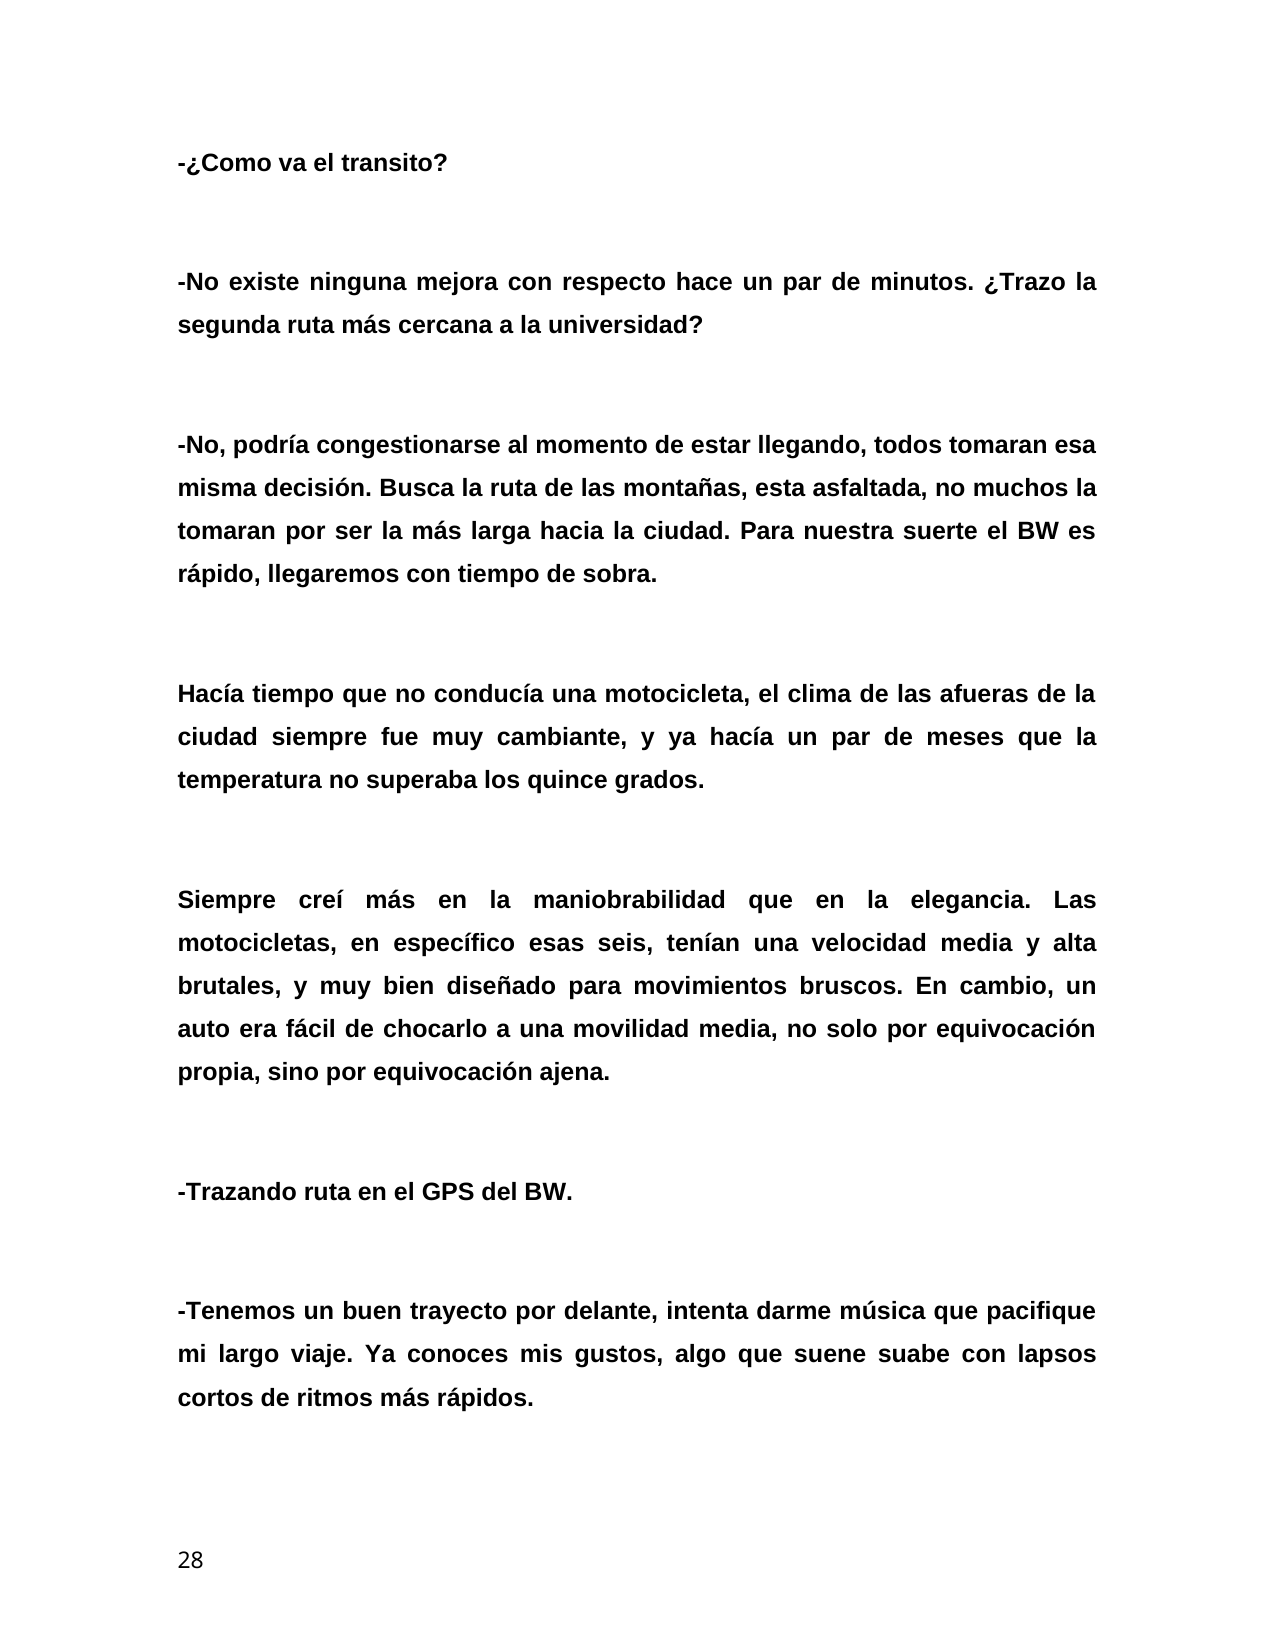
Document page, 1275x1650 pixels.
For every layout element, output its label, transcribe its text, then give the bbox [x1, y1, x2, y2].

text Siempre creí más en la maniobrabilidad que en la elegancia. Las motocicletas, en específico esas seis, tenían una velocidad media y alta brutales, y muy bien diseñado para movimientos bruscos. En cambio, un auto era fácil de chocarlo a una movilidad media, no solo por equivocación propia, sino por equivocación ajena. [177, 885, 1098, 1086]
text Hacía tiempo que no conducía una motocicleta, el clima de las afueras de la ciudad siempre fue muy cambiante, y ya hacía un par de meses que la temperatura no superaba los quince grados. [177, 679, 1098, 794]
text -Trazando ruta en el GPS del BW. [177, 1177, 1098, 1206]
text -Tenemos un buen trayecto por delante, intenta darme música que pacifique mi largo viaje. Ya conoces mis gustos, algo que suene suabe con lapsos cortos de ritmos más rápidos. [177, 1296, 1098, 1411]
text -No, podría congestionarse al momento de estar llegando, todos tomaran esa misma decisión. Busca la ruta de las montañas, esta asfaltada, no muchos la tomaran por ser la más larga hacia la ciudad. Para nuestra suerte el BW es rápido, llegaremos con tiempo de sobra. [177, 430, 1098, 588]
text -¿Como va el transito? [177, 148, 1098, 176]
text -No existe ninguna mejora con respecto hace un par de minutos. ¿Trazo la segunda ruta más cercana a la universidad? [177, 267, 1098, 339]
